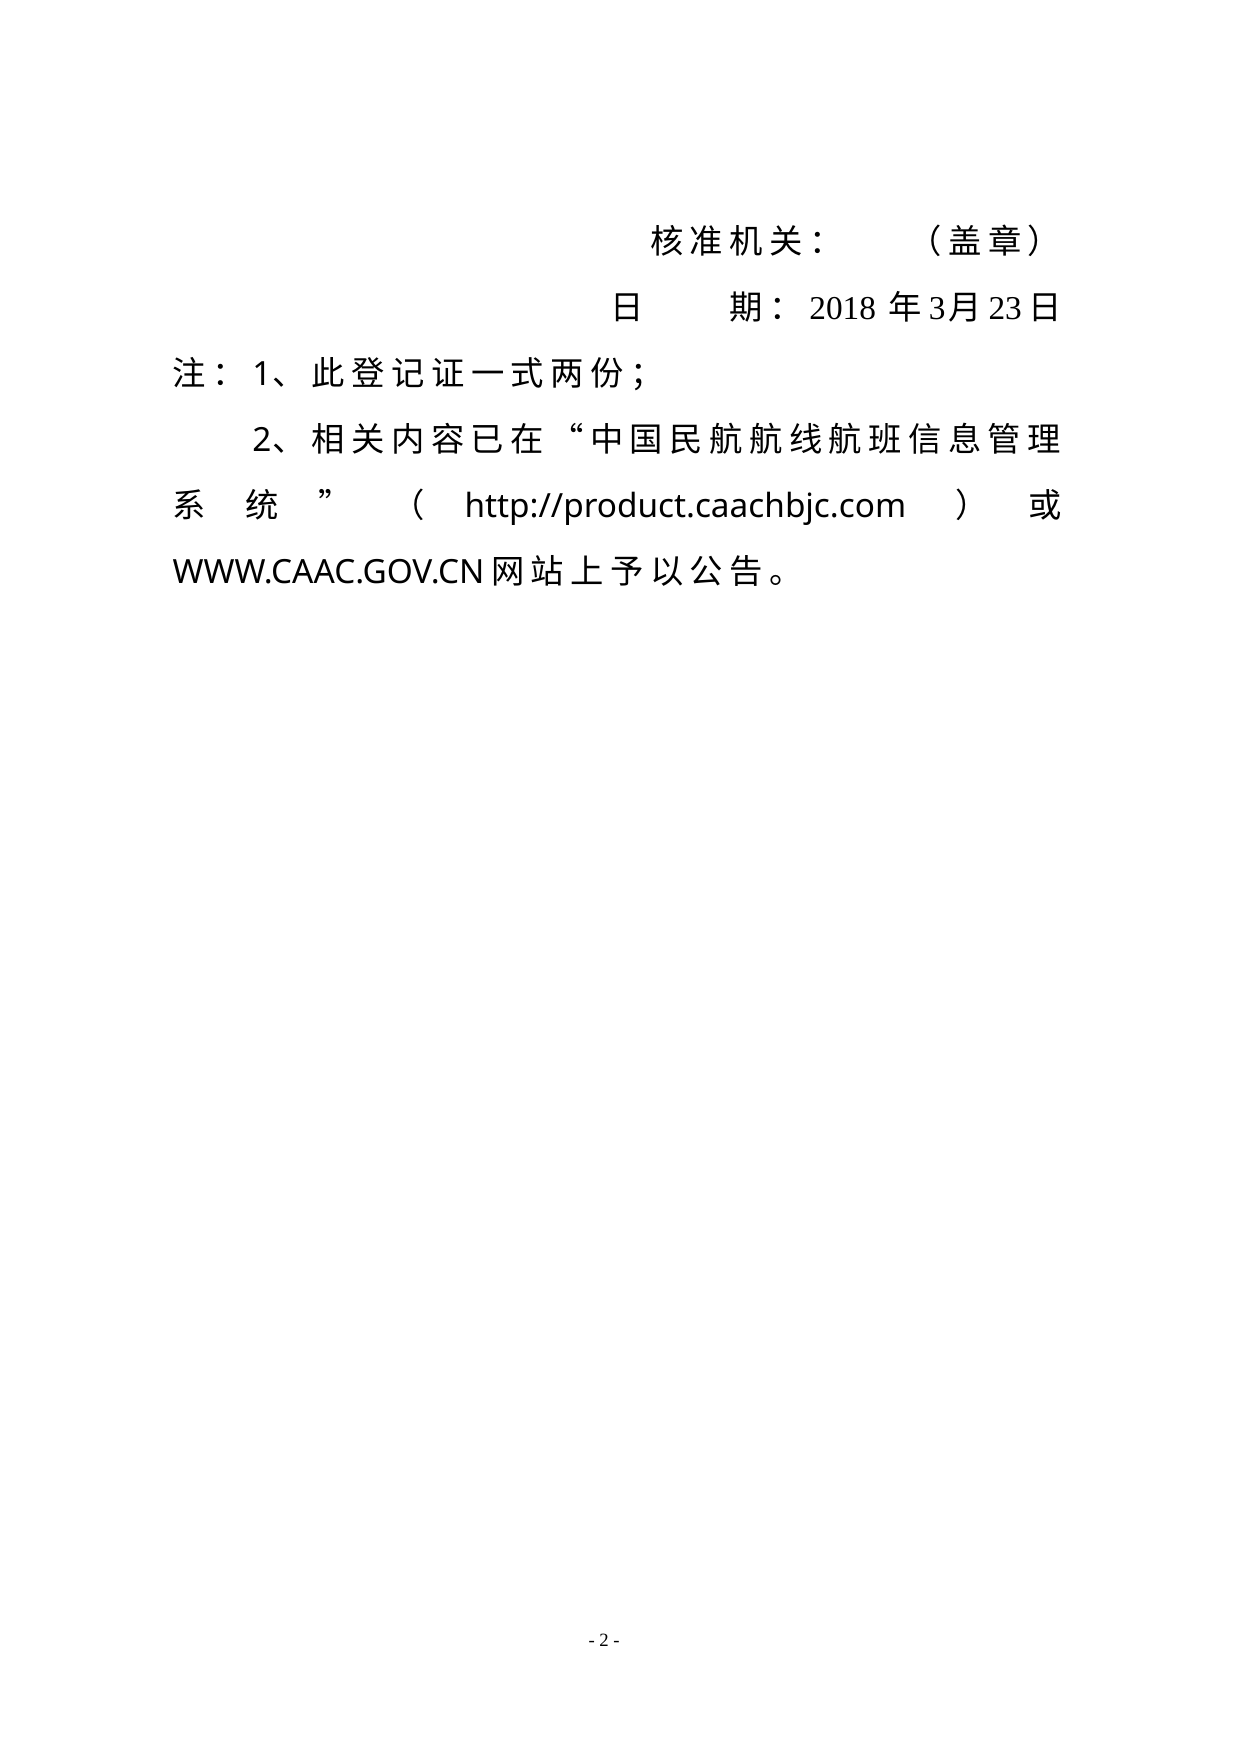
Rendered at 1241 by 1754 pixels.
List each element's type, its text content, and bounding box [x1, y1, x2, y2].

text 注：1、此登记证一式两份； [172, 338, 1068, 404]
text 2、相关内容已在“中国民航航线航班信息管理系统”（http://product.caachbjc.com）或WWW.CAAC.GOV.CN网站上予以公告。 [172, 404, 1068, 602]
text 日 期：2018年3月23日 [172, 272, 1068, 338]
text 核准机关： （盖章） [172, 206, 1068, 272]
